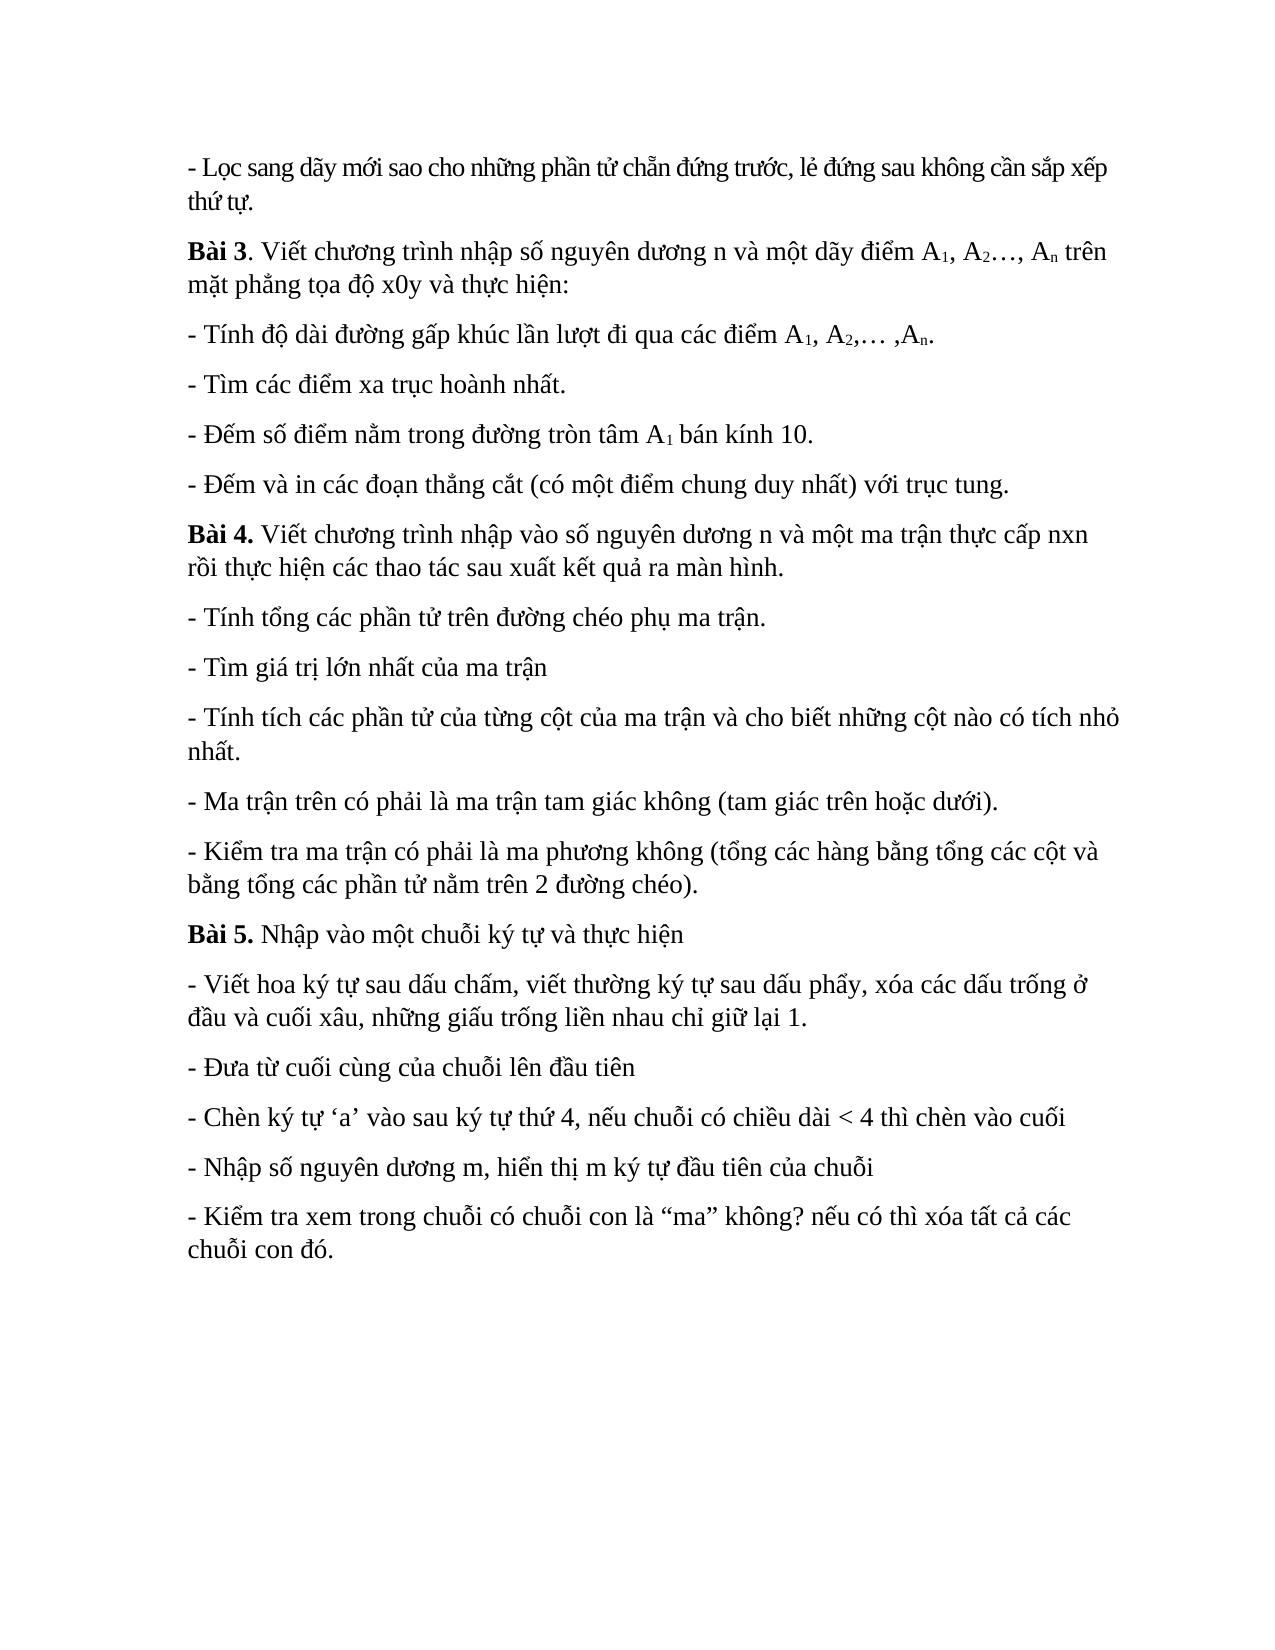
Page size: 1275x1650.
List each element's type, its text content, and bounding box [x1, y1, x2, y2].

text - Tính độ dài đường gấp khúc lần lượt đi qua các điểm A1, A2,… ,An. [187, 317, 1125, 350]
text - Kiểm tra ma trận có phải là ma phương không (tổng các hàng bằng tổng các cột và bằng tổng các phần tử nằm trên 2 đường chéo). [187, 833, 1125, 900]
text - Nhập số nguyên dương m, hiển thị m ký tự đầu tiên của chuỗi [187, 1150, 1125, 1183]
text - Tìm các điểm xa trục hoành nhất. [187, 367, 1125, 400]
text - Kiểm tra xem trong chuỗi có chuỗi con là “ma” không? nếu có thì xóa tất cả các chuỗi con đó. [187, 1200, 1125, 1265]
text Bài 5. Nhập vào một chuỗi ký tự và thực hiện [187, 917, 1125, 950]
text Bài 3. Viết chương trình nhập số nguyên dương n và một dãy điểm A1, A2…, An trên mặt phẳng tọa độ x0y và thực hiện: [187, 233, 1125, 300]
text - Đếm số điểm nằm trong đường tròn tâm A1 bán kính 10. [187, 417, 1125, 450]
text - Tìm giá trị lớn nhất của ma trận [187, 650, 1125, 683]
text - Viết hoa ký tự sau dấu chấm, viết thường ký tự sau dấu phẩy, xóa các dấu trống ở đầu và cuối xâu, những giấu trống liền nhau chỉ giữ lại 1. [187, 967, 1125, 1033]
text - Lọc sang dãy mới sao cho những phần tử chẵn đứng trước, lẻ đứng sau không cần sắp xếp thứ tự. [187, 150, 1125, 217]
text - Đếm và in các đoạn thẳng cắt (có một điểm chung duy nhất) với trục tung. [187, 467, 1125, 500]
text - Chèn ký tự ‘a’ vào sau ký tự thứ 4, nếu chuỗi có chiều dài < 4 thì chèn vào cuối [187, 1100, 1125, 1133]
text Bài 4. Viết chương trình nhập vào số nguyên dương n và một ma trận thực cấp nxn rồi thực hiện các thao tác sau xuất kết quả ra màn hình. [187, 517, 1125, 583]
text - Đưa từ cuối cùng của chuỗi lên đầu tiên [187, 1050, 1125, 1083]
text - Tính tổng các phần tử trên đường chéo phụ ma trận. [187, 600, 1125, 633]
text - Ma trận trên có phải là ma trận tam giác không (tam giác trên hoặc dưới). [187, 783, 1125, 817]
text - Tính tích các phần tử của từng cột của ma trận và cho biết những cột nào có tích nhỏ nhất. [187, 700, 1125, 767]
